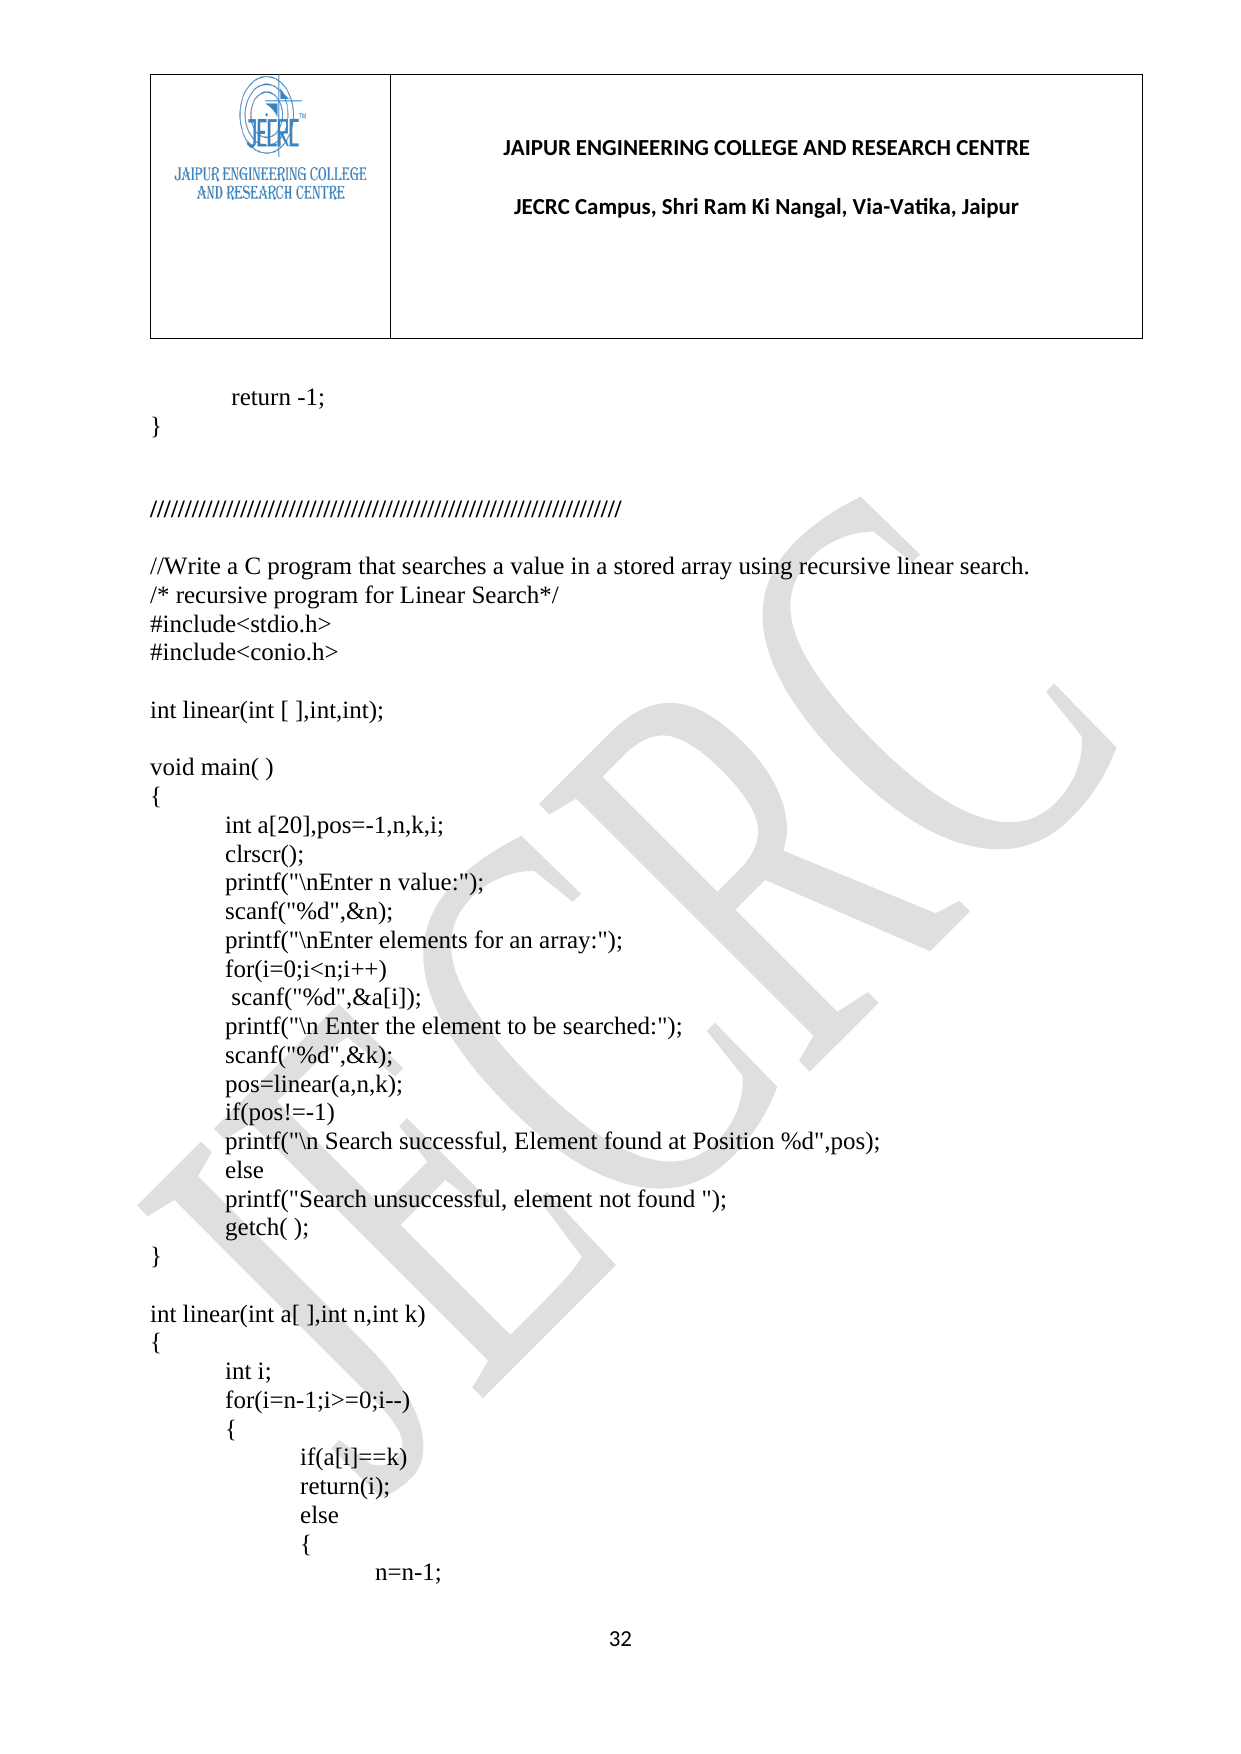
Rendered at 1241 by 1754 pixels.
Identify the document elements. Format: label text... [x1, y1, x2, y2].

text int a[20],pos=-1,n,k,i; [150, 810, 1090, 839]
text scanf("%d",&n); [150, 896, 1090, 925]
text } [150, 411, 1090, 440]
text printf("\n Enter the element to be searched:"); [150, 1011, 1090, 1040]
text printf("\n Search successful, Element found at Position %d",pos); [150, 1126, 1090, 1155]
text n=n-1; [150, 1557, 1090, 1586]
text //////////////////////////////////////////////////////////////////// [150, 494, 1090, 522]
text if(a[i]==k) [150, 1442, 1090, 1471]
text getch( ); [150, 1212, 1090, 1241]
text else [150, 1155, 1090, 1184]
text { [150, 1414, 1090, 1442]
text { [150, 1529, 1090, 1557]
text } [150, 1241, 1090, 1270]
text int i; [150, 1356, 1090, 1385]
text return -1; [150, 382, 1090, 411]
text void main( ) [150, 752, 1090, 781]
text for(i=n-1;i>=0;i--) [150, 1385, 1090, 1414]
text printf("\nEnter elements for an array:"); [150, 925, 1090, 954]
text pos=linear(a,n,k); [150, 1069, 1090, 1097]
text printf("Search unsuccessful, element not found "); [150, 1184, 1090, 1212]
text { [150, 1327, 1090, 1356]
text if(pos!=-1) [150, 1097, 1090, 1126]
text int linear(int [ ],int,int); [150, 695, 1090, 724]
text scanf("%d",&a[i]); [150, 982, 1090, 1011]
text int linear(int a[ ],int n,int k) [150, 1299, 1090, 1327]
text { [150, 781, 1090, 810]
text /* recursive program for Linear Search*/ [150, 580, 1090, 609]
text printf("\nEnter n value:"); [150, 867, 1090, 896]
text clrscr(); [150, 839, 1090, 867]
text else [150, 1500, 1090, 1529]
picture [174, 74, 367, 200]
text #include<stdio.h> [150, 609, 1090, 637]
text //Write a C program that searches a value in a stored array using recursive linear search. [150, 551, 1090, 580]
text #include<conio.h> [150, 637, 1090, 666]
text for(i=0;i<n;i++) [150, 954, 1090, 982]
text scanf("%d",&k); [150, 1040, 1090, 1069]
text return(i); [150, 1471, 1090, 1500]
